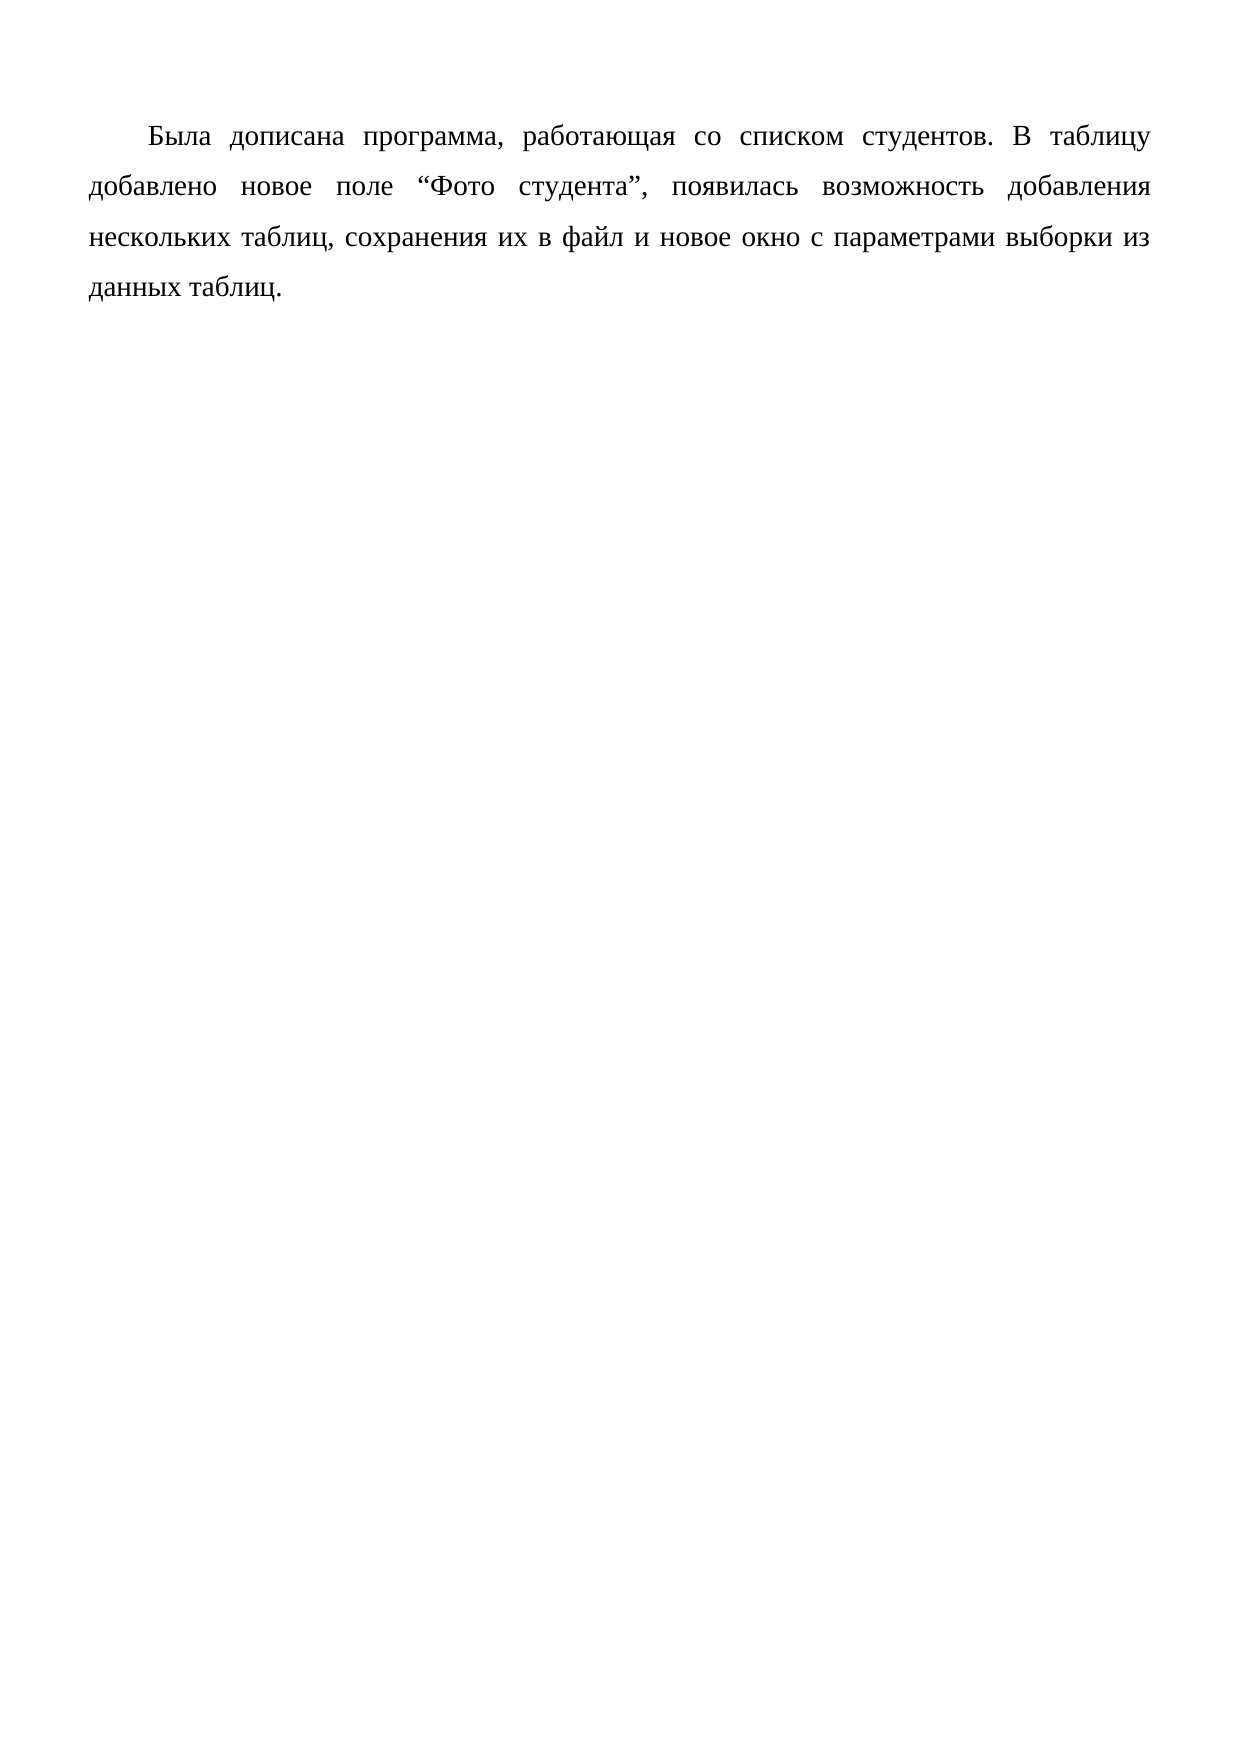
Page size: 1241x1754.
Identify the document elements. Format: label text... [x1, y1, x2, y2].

text Была дописана программа, работающая со списком студентов. В таблицу добавлено новое поле “Фото студента”, появилась возможность добавления нескольких таблиц, сохранения их в файл и новое окно с параметрами выборки из данных таблиц. [88, 118, 1152, 303]
